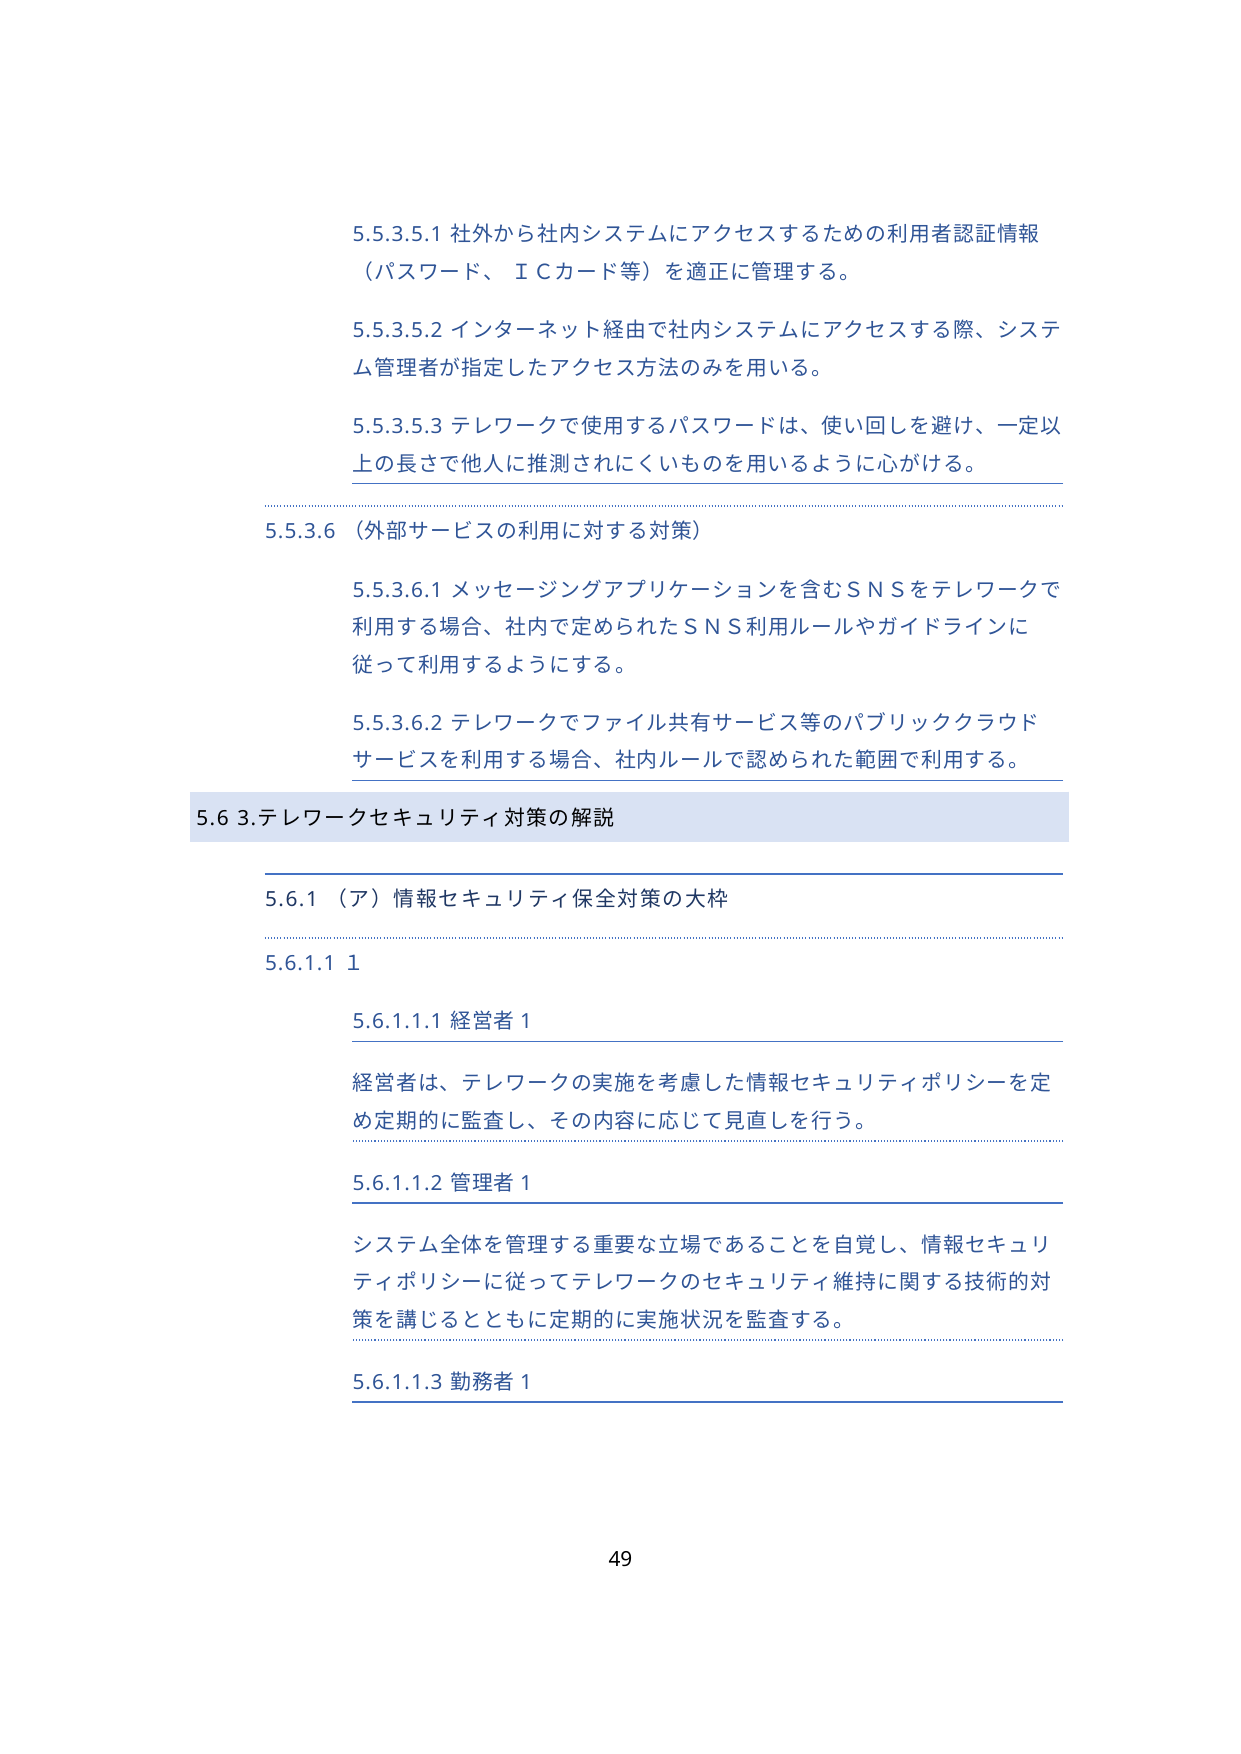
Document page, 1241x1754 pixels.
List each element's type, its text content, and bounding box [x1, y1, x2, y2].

text 管理者1 [352, 1162, 1063, 1202]
text テレワークで使用するパスワードは、使い回しを避け、一定以上の長さで他人に推測されにくいものを用いるように心がける。 [352, 406, 1063, 483]
text メッセージングアプリケーションを含むＳＮＳをテレワークで利用する場合、社内で定められたＳＮＳ利用ルールやガイドラインに従って利用するようにする。 [352, 569, 1063, 682]
text （ア）情報セキュリティ保全対策の大枠 [265, 875, 1063, 916]
text １ [265, 937, 1063, 980]
text 経営者1 [352, 1001, 1063, 1041]
text テレワークでファイル共有サービス等のパブリッククラウドサービスを利用する場合、社内ルールで認められた範囲で利用する。 [352, 703, 1063, 780]
text インターネット経由で社内システムにアクセスする際、システム管理者が指定したアクセス方法のみを用いる。 [352, 310, 1063, 385]
text 社外から社内システムにアクセスするための利用者認証情報（パスワード、 ＩＣカード等）を適正に管理する。 [352, 214, 1063, 289]
text （外部サービスの利用に対する対策） [265, 505, 1063, 548]
text 勤務者1 [352, 1361, 1063, 1401]
text システム全体を管理する重要な立場であることを自覚し、情報セキュリティポリシーに従ってテレワークのセキュリティ維持に関する技術的対策を講じるとともに定期的に実施状況を監査する。 [352, 1224, 1063, 1341]
text 経営者は、テレワークの実施を考慮した情報セキュリティポリシーを定め定期的に監査し、その内容に応じて見直しを行う。 [352, 1063, 1063, 1142]
text 3.テレワークセキュリティ対策の解説 [196, 798, 1063, 835]
